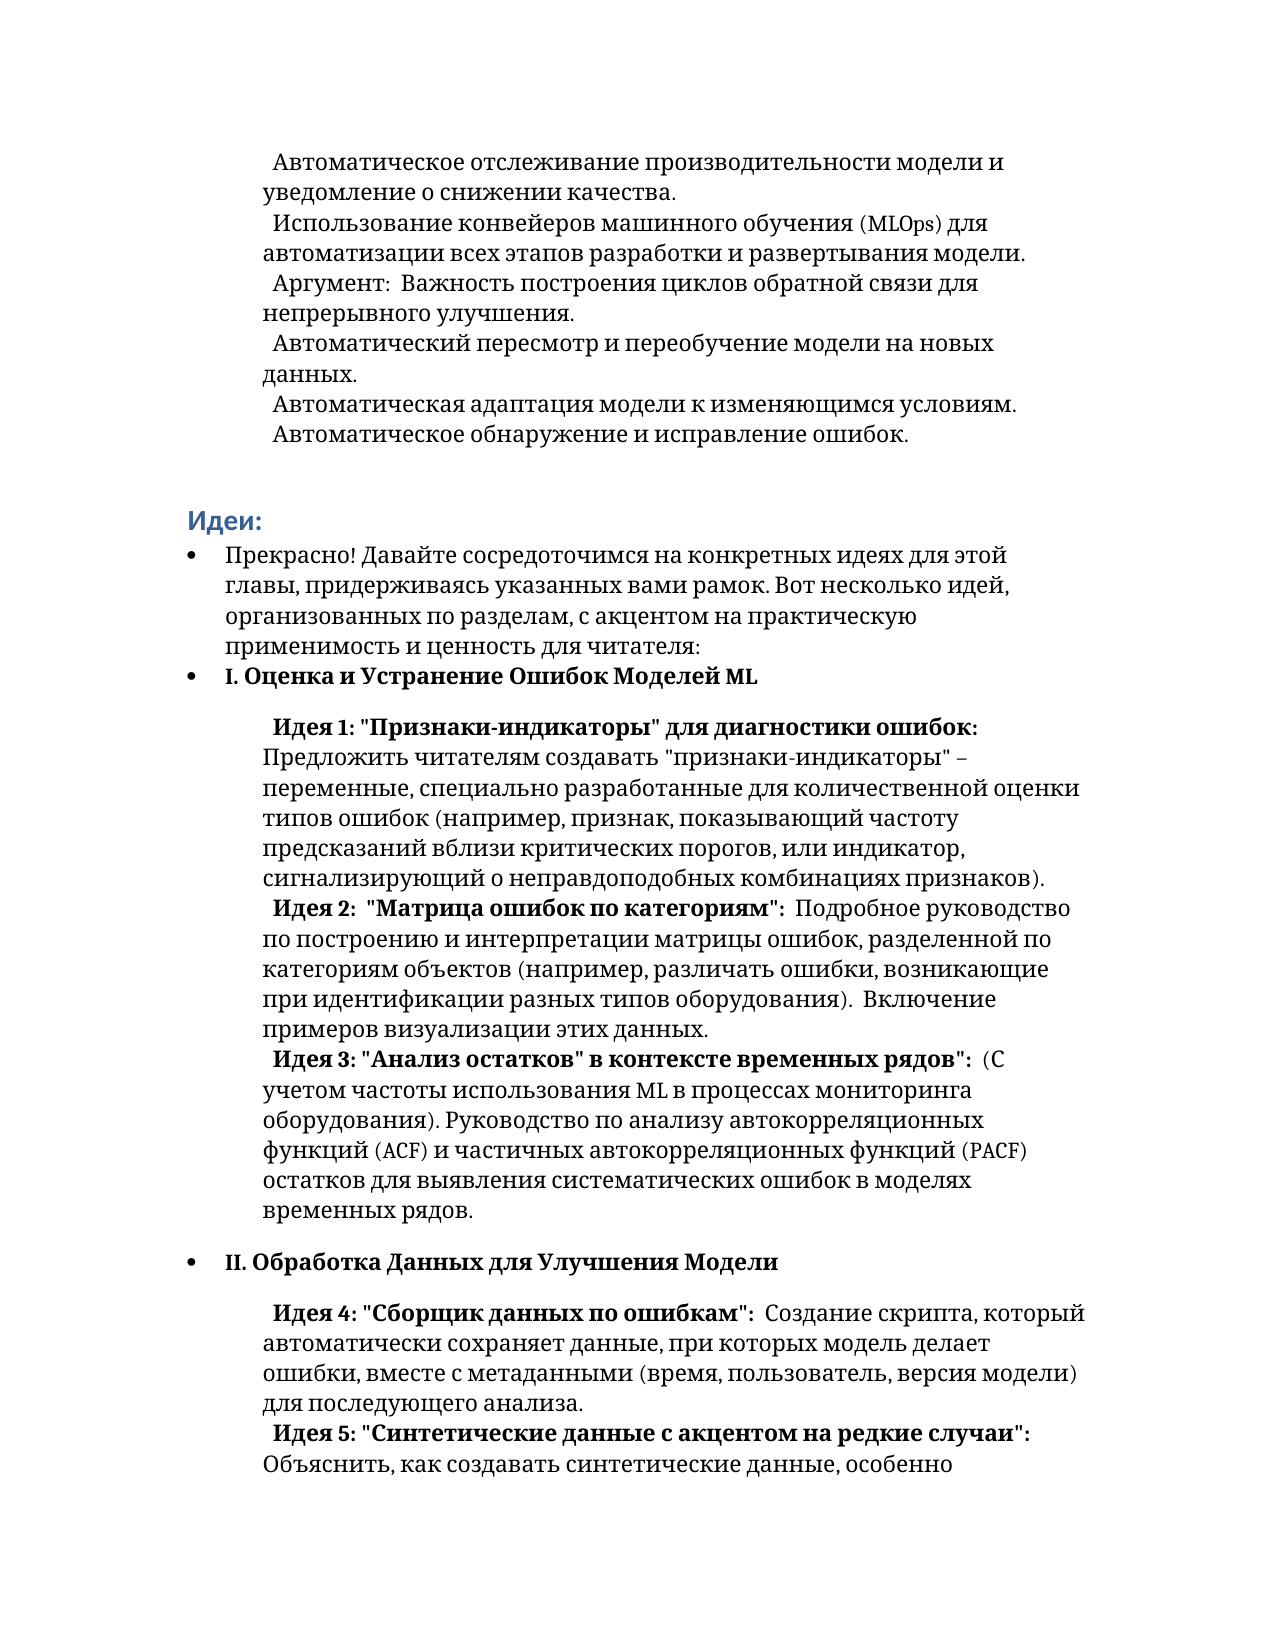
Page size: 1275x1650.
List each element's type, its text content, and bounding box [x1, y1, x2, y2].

list Идея 3: "Анализ остатков" в контексте временных рядов": (С учетом частоты использования ML в процессах мониторинга оборудования). Руководство по анализу автокорреляционных функций (ACF) и частичных автокорреляционных функций (PACF) остатков для выявления систематических ошибок в моделях временных рядов. [262, 1047, 1087, 1224]
list Использование конвейеров машинного обучения (MLOps) для автоматизации всех этапов разработки и развертывания модели. [262, 210, 1087, 267]
list Автоматическое отслеживание производительности модели и уведомление о снижении качества. [262, 150, 1087, 207]
list I. Оценка и Устранение Ошибок Моделей ML [187, 664, 1087, 690]
list Идея 1: "Признаки-индикаторы" для диагностики ошибок: Предложить читателям создавать "признаки-индикаторы" – переменные, специально разработанные для количественной оценки типов ошибок (например, признак, показывающий частоту предсказаний вблизи критических порогов, или индикатор, сигнализирующий о неправдоподобных комбинациях признаков). [262, 715, 1087, 892]
list Автоматическое обнаружение и исправление ошибок. [262, 422, 1087, 448]
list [262, 1421, 1087, 1478]
list Идея 2: "Матрица ошибок по категориям": Подробное руководство по построению и интерпретации матрицы ошибок, разделенной по категориям объектов (например, различать ошибки, возникающие при идентификации разных типов оборудования). Включение примеров визуализации этих данных. [262, 896, 1087, 1043]
list Автоматический пересмотр и переобучение модели на новых данных. [262, 331, 1087, 388]
list Аргумент: Важность построения циклов обратной связи для непрерывного улучшения. [262, 271, 1087, 327]
list Прекрасно! Давайте сосредоточимся на конкретных идеях для этой главы, придерживаясь указанных вами рамок. Вот несколько идей, организованных по разделам, с акцентом на практическую применимость и ценность для читателя: [187, 543, 1087, 660]
list Идея 4: "Сборщик данных по ошибкам": Создание скрипта, который автоматически сохраняет данные, при которых модель делает ошибки, вместе с метаданными (время, пользователь, версия модели) для последующего анализа. [262, 1300, 1087, 1417]
list II. Обработка Данных для Улучшения Модели [187, 1249, 1087, 1276]
list Автоматическая адаптация модели к изменяющимся условиям. [262, 392, 1087, 418]
subtitle Идеи: [187, 502, 1087, 538]
